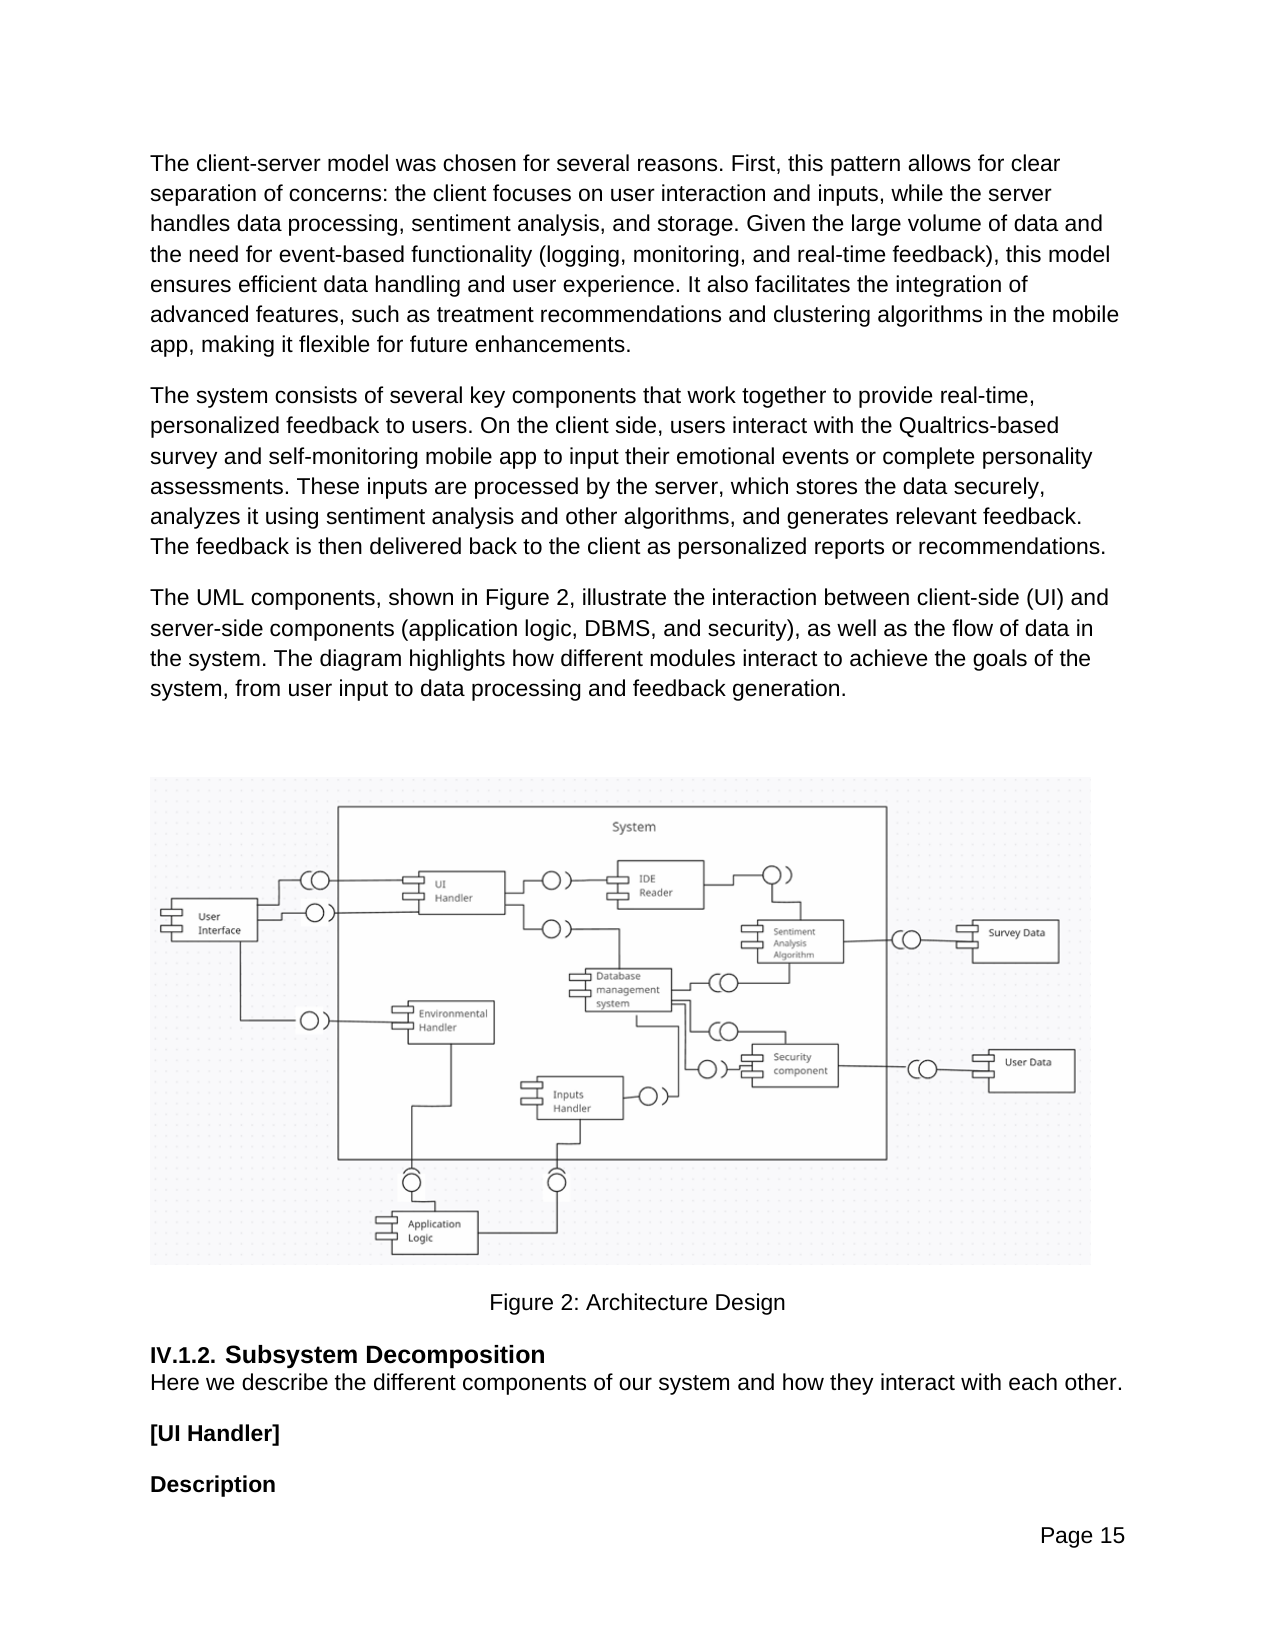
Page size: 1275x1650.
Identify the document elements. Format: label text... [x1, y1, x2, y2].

text Figure 2: Architecture Design [150, 1289, 1125, 1316]
text [UI Handler] [150, 1420, 1125, 1446]
text The client-server model was chosen for several reasons. First, this pattern allows for clear separation of concerns: the client focuses on user interaction and inputs, while the server handles data processing, sentiment analysis, and storage. Given the large volume of data and the need for event-based functionality (logging, monitoring, and real-time feedback), this model ensures efficient data handling and user experience. It also facilitates the integration of advanced features, such as treatment recommendations and clustering algorithms in the mobile app, making it flexible for future enhancements. [150, 150, 1125, 358]
subtitle Subsystem Decomposition [150, 1340, 1125, 1369]
text Description [150, 1471, 1125, 1497]
picture [150, 777, 1091, 1265]
text The system consists of several key components that work together to provide real-time, personalized feedback to users. On the client side, users interact with the Qualtrics-based survey and self-monitoring mobile app to input their emotional events or complete personality assessments. These inputs are processed by the server, which stores the data securely, analyzes it using sentiment analysis and other algorithms, and generates relevant feedback. The feedback is then delivered back to the client as personalized reports or recommendations. [150, 382, 1125, 560]
text The UML components, shown in Figure 2, illustrate the interaction between client-side (UI) and server-side components (application logic, DBMS, and security), as well as the flow of data in the system. The diagram highlights how different modules interact to achieve the goals of the system, from user input to data processing and feedback generation. [150, 584, 1125, 701]
text Here we describe the different components of our system and how they interact with each other. [150, 1369, 1125, 1395]
